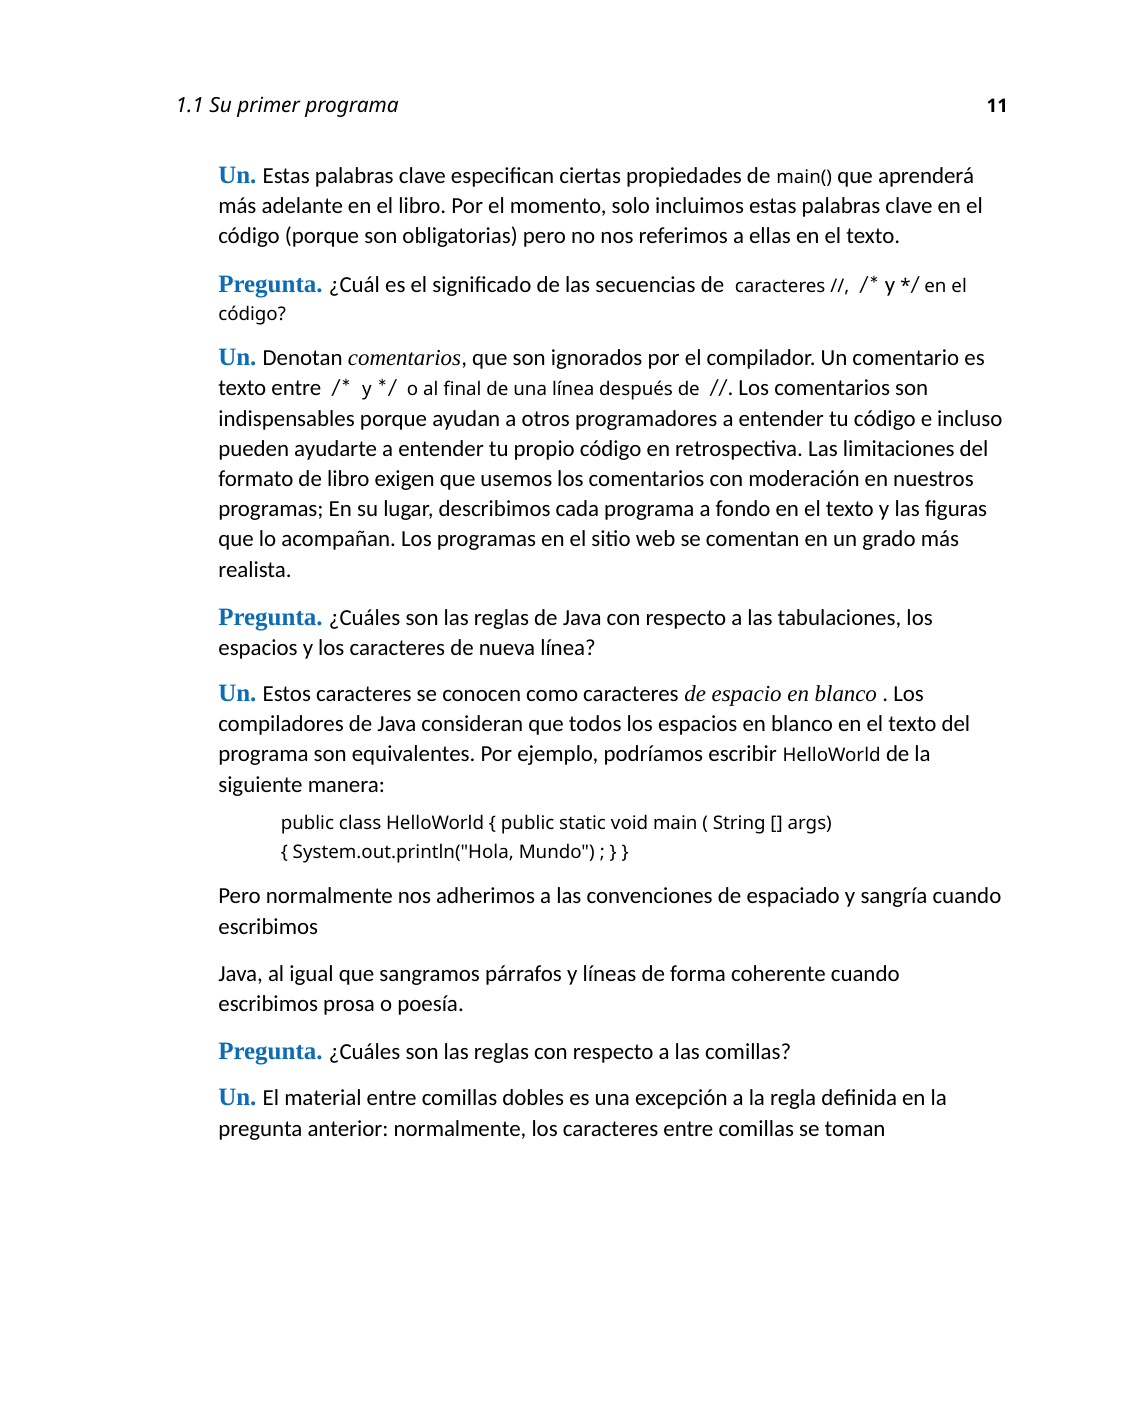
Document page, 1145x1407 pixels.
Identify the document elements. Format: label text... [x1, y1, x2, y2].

text Un. Estas palabras clave especifican ciertas propiedades de main() que aprenderá más adelante en el libro. Por el momento, solo incluimos estas palabras clave en el código (porque son obligatorias) pero no nos referimos a ellas en el texto. [218, 160, 1003, 249]
text Pero normalmente nos adherimos a las convenciones de espaciado y sangría cuando escribimos [218, 882, 1003, 940]
text Un. El material entre comillas dobles es una excepción a la regla definida en la pregunta anterior: normalmente, los caracteres entre comillas se toman [218, 1082, 1003, 1142]
text Un. Estos caracteres se conocen como caracteres de espacio en blanco . Los compiladores de Java consideran que todos los espacios en blanco en el texto del programa son equivalentes. Por ejemplo, podríamos escribir HelloWorld de la siguiente manera: [218, 678, 1003, 798]
text Java, al igual que sangramos párrafos y líneas de forma coherente cuando escribimos prosa o poesía. [218, 959, 1003, 1017]
text Pregunta. ¿Cuál es el significado de las secuencias de caracteres //, /* y */ en el código? [218, 269, 1003, 325]
text Un. Denotan comentarios, que son ignorados por el compilador. Un comentario es texto entre /* y */ o al final de una línea después de //. Los comentarios son indispensables porque ayudan a otros programadores a entender tu código e incluso pueden ayudarte a entender tu propio código en retrospectiva. Las limitaciones del formato de libro exigen que usemos los comentarios con moderación en nuestros programas; En su lugar, describimos cada programa a fondo en el texto y las figuras que lo acompañan. Los programas en el sitio web se comentan en un grado más realista. [218, 342, 1003, 583]
text public class HelloWorld { public static void main ( String [] args) { System.out.println("Hola, Mundo") ; } } [281, 809, 1003, 863]
text Pregunta. ¿Cuáles son las reglas con respecto a las comillas? [218, 1036, 1003, 1065]
text Pregunta. ¿Cuáles son las reglas de Java con respecto a las tabulaciones, los espacios y los caracteres de nueva línea? [218, 602, 1003, 661]
